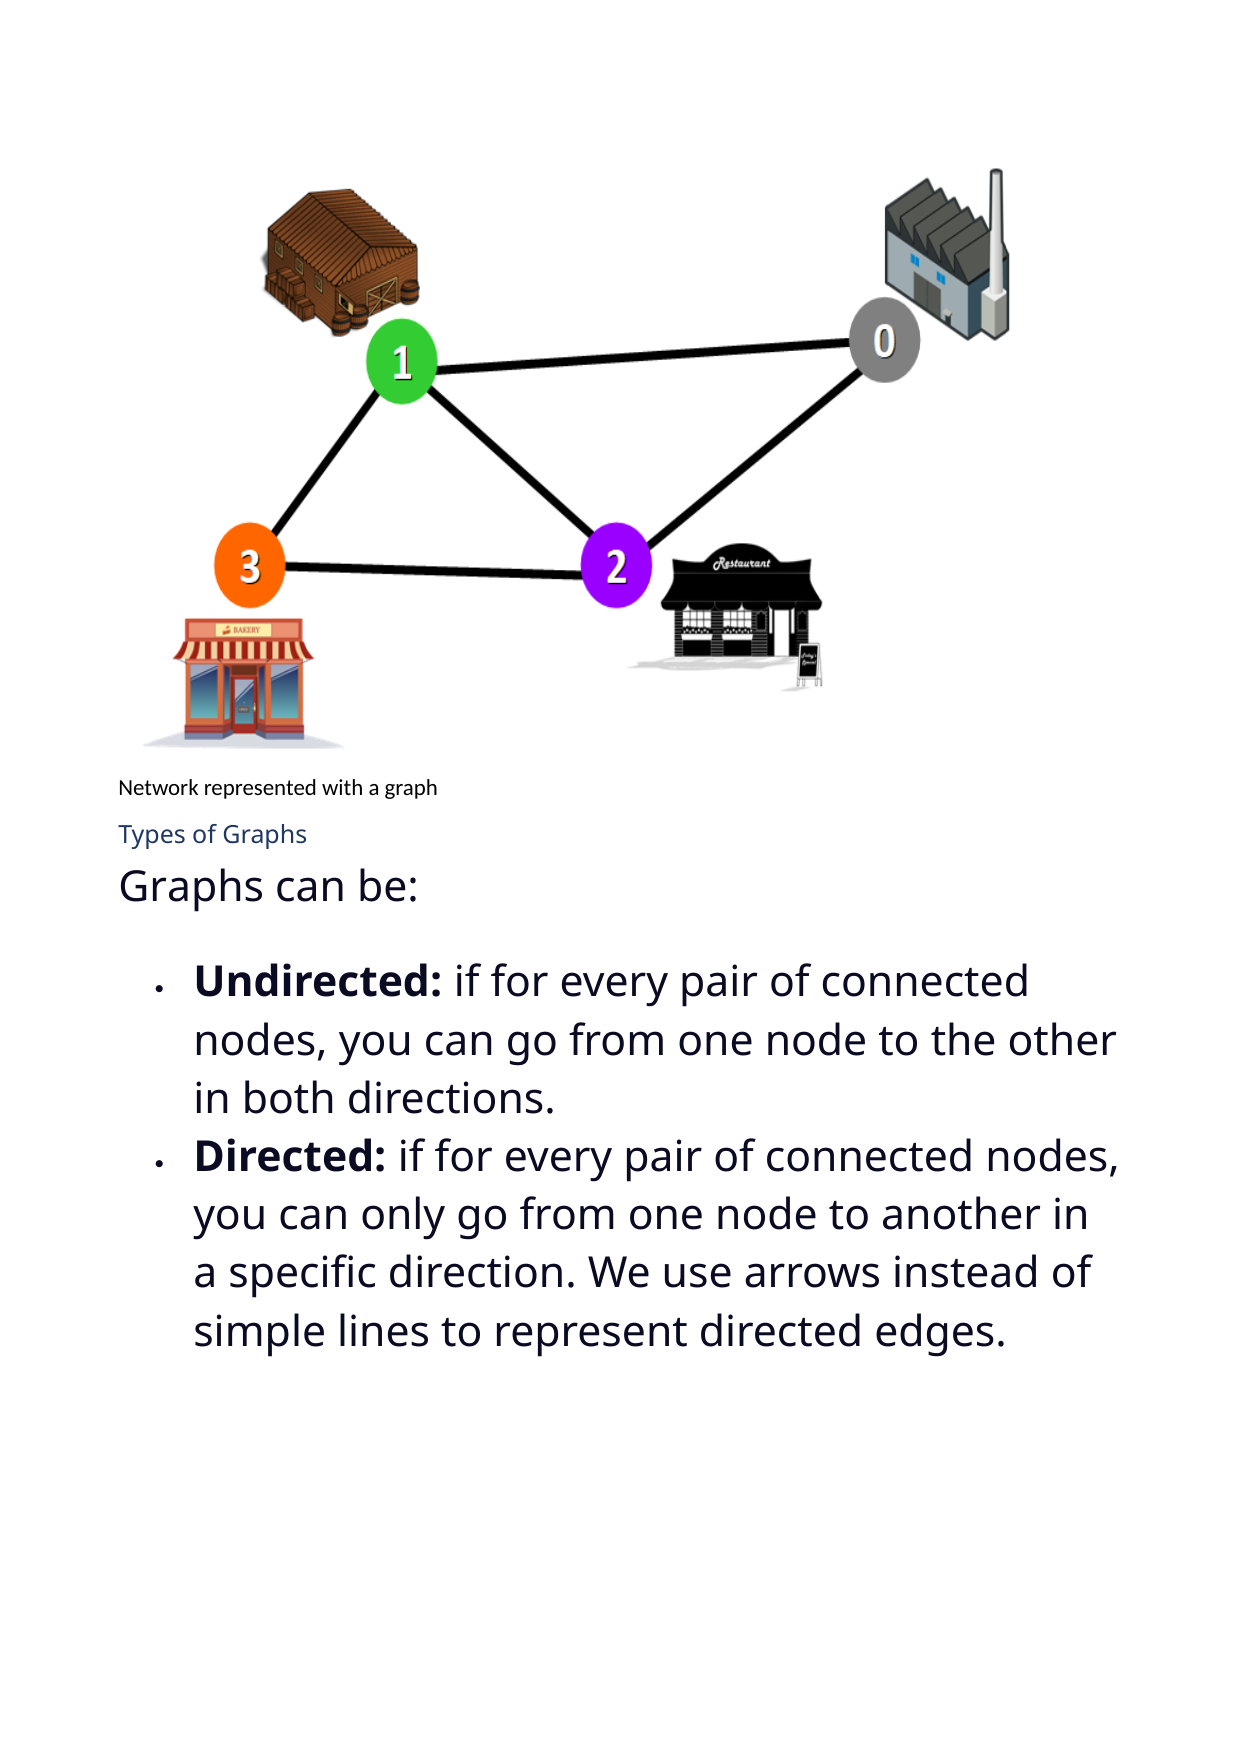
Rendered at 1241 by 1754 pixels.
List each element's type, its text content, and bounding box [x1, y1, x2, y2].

subtitle Types of Graphs [118, 816, 1122, 850]
text Graphs can be: [118, 855, 1122, 913]
picture [118, 147, 1056, 773]
list Directed: if for every pair of connected nodes, you can only go from one node to another in a specific direction. We use arrows instead of simple lines to represent directed edges. [156, 1126, 1122, 1359]
list Undirected: if for every pair of connected nodes, you can go from one node to the other in both directions. [156, 951, 1122, 1126]
